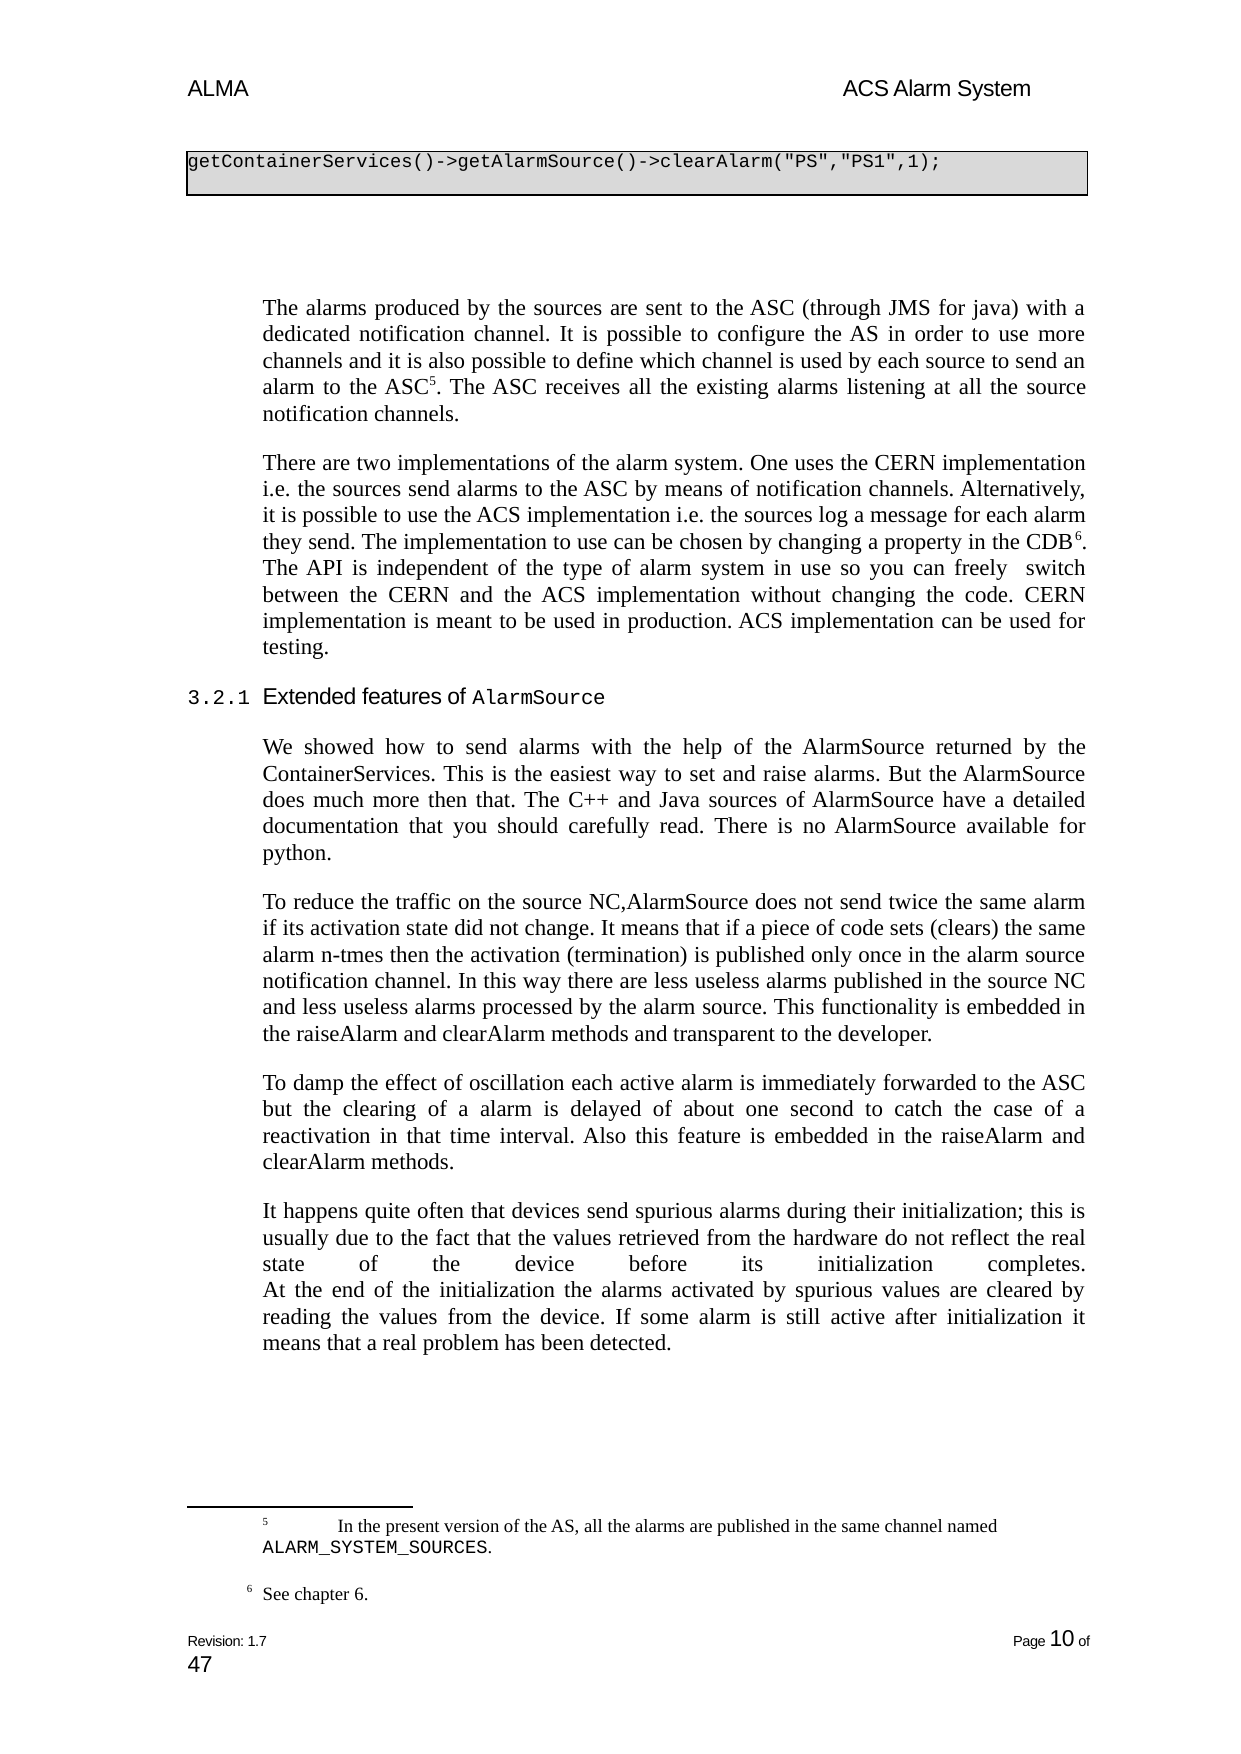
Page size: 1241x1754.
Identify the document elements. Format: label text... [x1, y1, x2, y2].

text It happens quite often that devices send spurious alarms during their initialization; this is usually due to the fact that the values retrieved from the hardware do not reflect the real state of the device before its initialization completes. At the end of the initialization the alarms activated by spurious values are cleared by reading the values from the device. If some alarm is still active after initialization it means that a real problem has been detected. [262, 1197, 1087, 1355]
text getContainerServices()->getAlarmSource()->clearAlarm("PS","PS1",1); [188, 152, 1087, 172]
list Extended features of AlarmSource [187, 683, 1087, 710]
text To reduce the traffic on the source NC,AlarmSource does not send twice the same alarm if its activation state did not change. It means that if a piece of code sets (clears) the same alarm n-tmes then the activation (termination) is published only once in the alarm source notification channel. In this way there are less useless alarms published in the source NC and less useless alarms processed by the alarm source. This functionality is embedded in the raiseAlarm and clearAlarm methods and transparent to the developer. [262, 888, 1087, 1046]
text We showed how to send alarms with the help of the AlarmSource returned by the ContainerServices. This is the easiest way to set and raise alarms. But the AlarmSource does much more then that. The C++ and Java sources of AlarmSource have a detailed documentation that you should carefully read. There is no AlarmSource available for python. [262, 733, 1087, 865]
text To damp the effect of oscillation each active alarm is immediately forwarded to the ASC but the clearing of a alarm is delayed of about one second to catch the case of a reactivation in that time interval. Also this feature is embedded in the raiseAlarm and clearAlarm methods. [262, 1069, 1087, 1174]
text There are two implementations of the alarm system. One uses the CERN implementation i.e. the sources send alarms to the ASC by means of notification channels. Alternatively, it is possible to use the ACS implementation i.e. the sources log a message for each alarm they send. The implementation to use can be chosen by changing a property in the CDB. The API is independent of the type of alarm system in use so you can freely switch between the CERN and the ACS implementation without changing the code. CERN implementation is meant to be used in production. ACS implementation can be used for testing. [262, 449, 1087, 660]
text The alarms produced by the sources are sent to the ASC (through JMS for java) with a dedicated notification channel. It is possible to configure the AS in order to use more channels and it is also possible to define which channel is used by each source to send an alarm to the ASC. The ASC receives all the existing alarms listening at all the source notification channels. [262, 294, 1087, 426]
